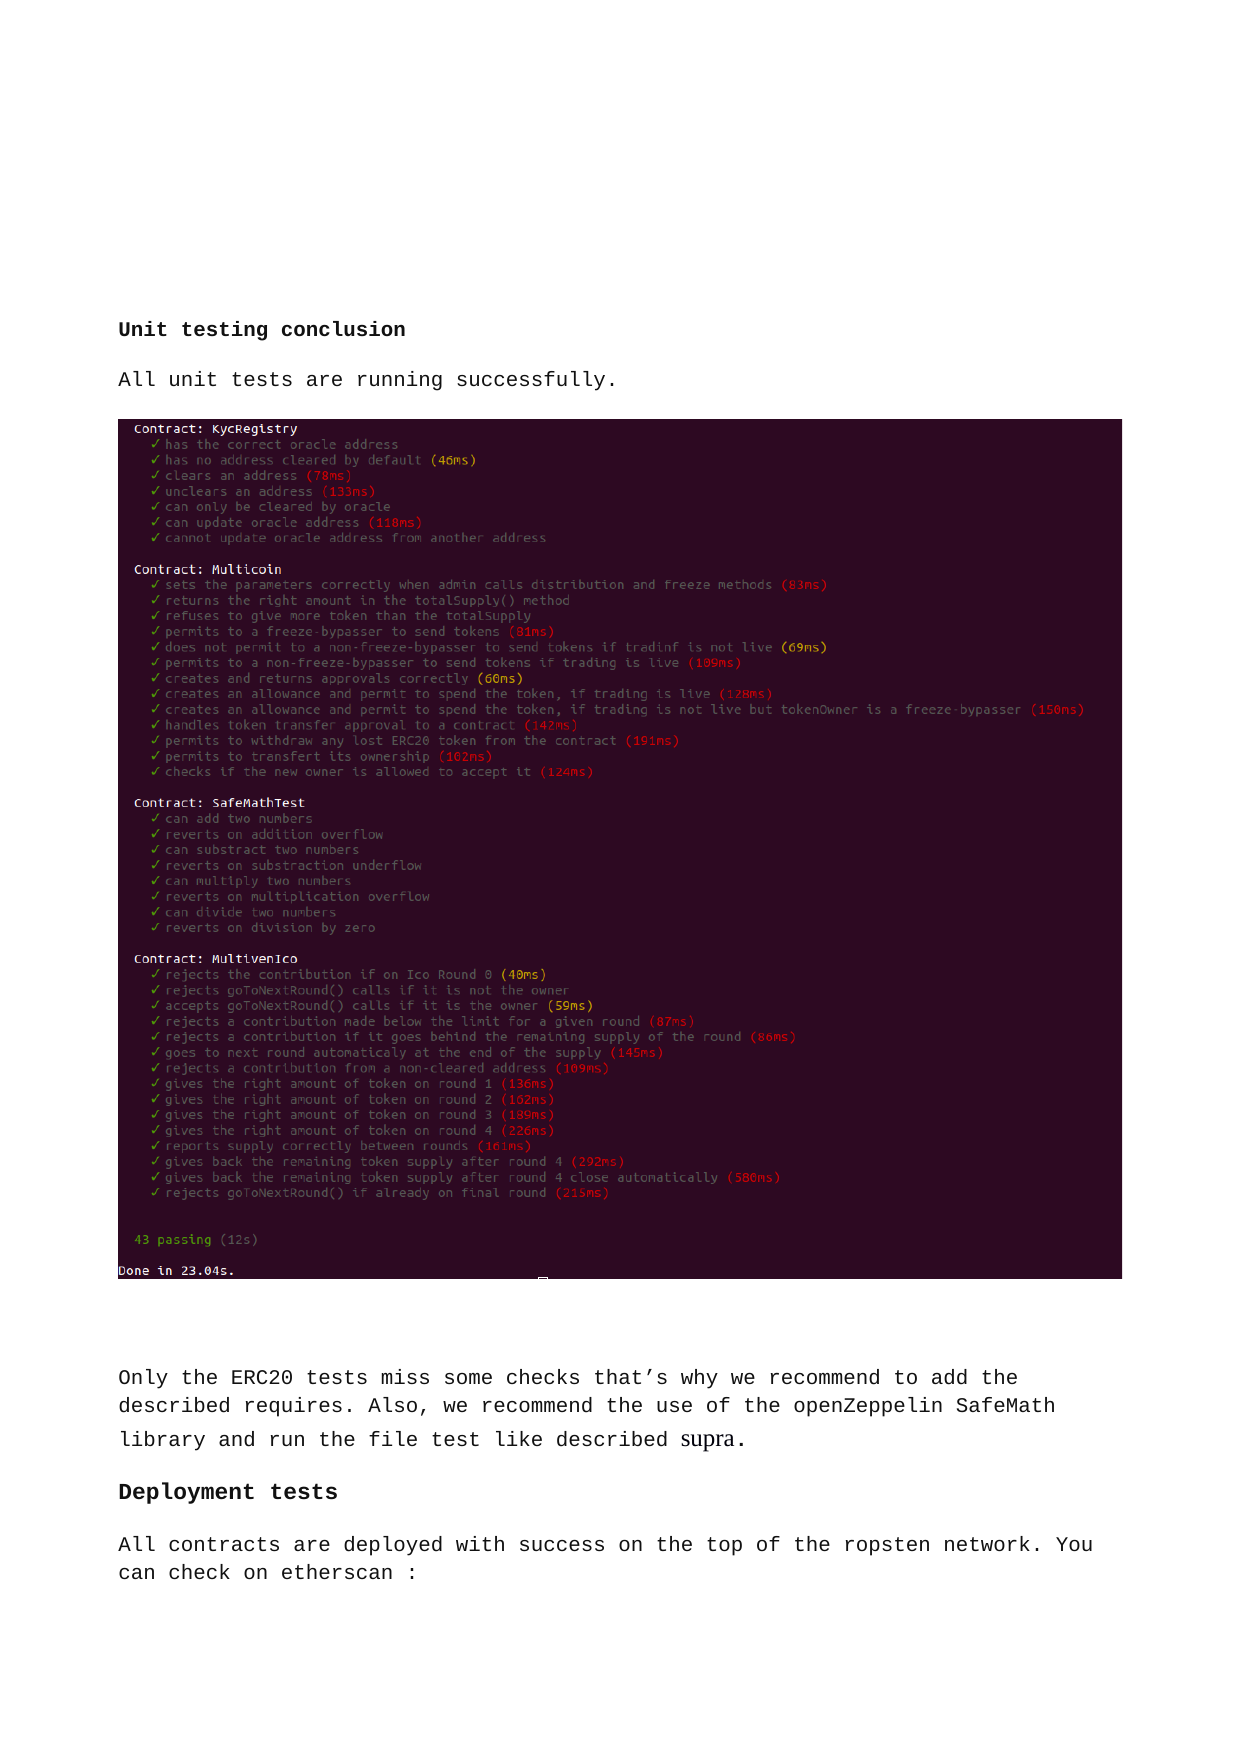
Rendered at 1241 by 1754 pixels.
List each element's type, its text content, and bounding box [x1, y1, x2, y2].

text All contracts are deployed with success on the top of the ropsten network. You can check on etherscan : [118, 1534, 1122, 1586]
picture [118, 419, 1123, 1279]
text Unit testing conclusion [118, 319, 1122, 343]
text Deployment tests [118, 1481, 1122, 1507]
text All unit tests are running successfully. [118, 369, 1122, 393]
